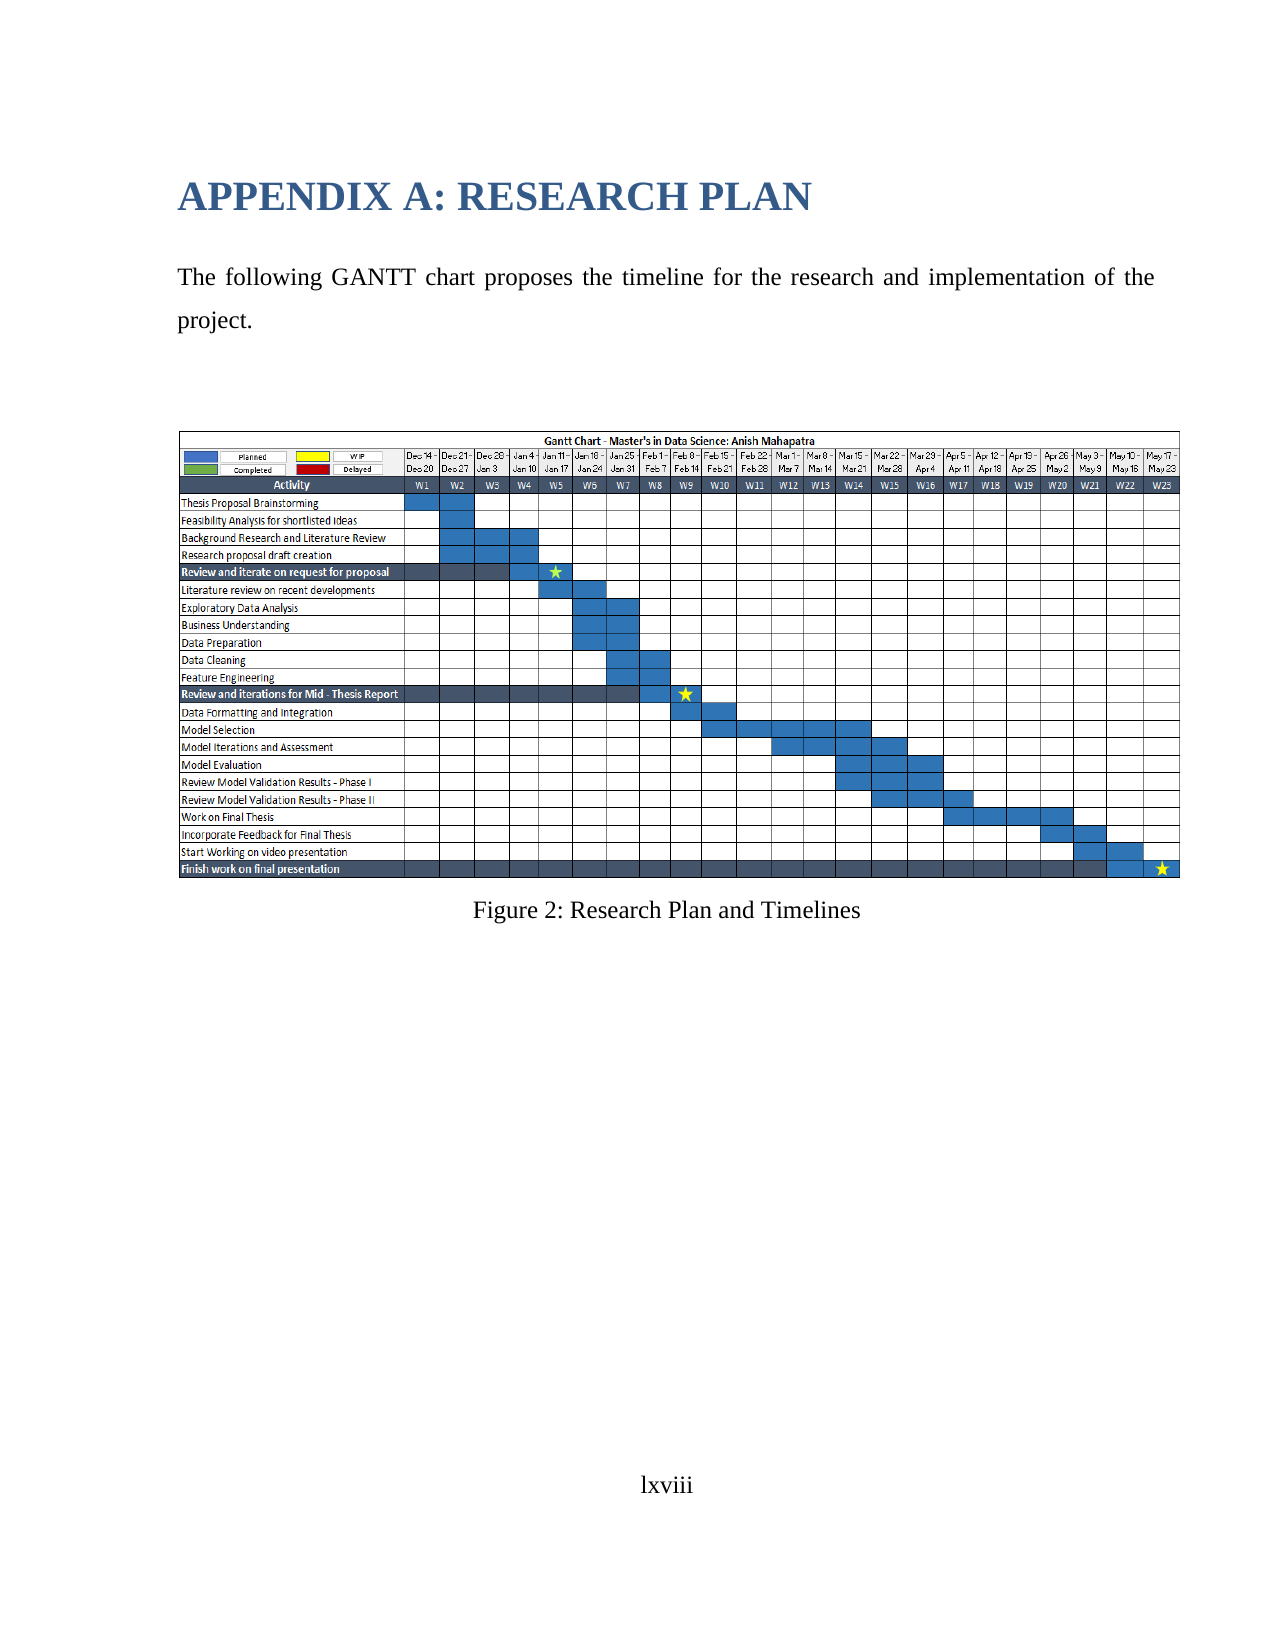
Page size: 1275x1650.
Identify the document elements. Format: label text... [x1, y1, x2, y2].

text Figure 2: Research Plan and Timelines [177, 881, 1156, 923]
text The following GANTT chart proposes the timeline for the research and implementation of the project. [177, 262, 1156, 334]
picture [177, 428, 1183, 881]
subtitle APPENDIX A: RESEARCH PLAN [177, 171, 1156, 219]
